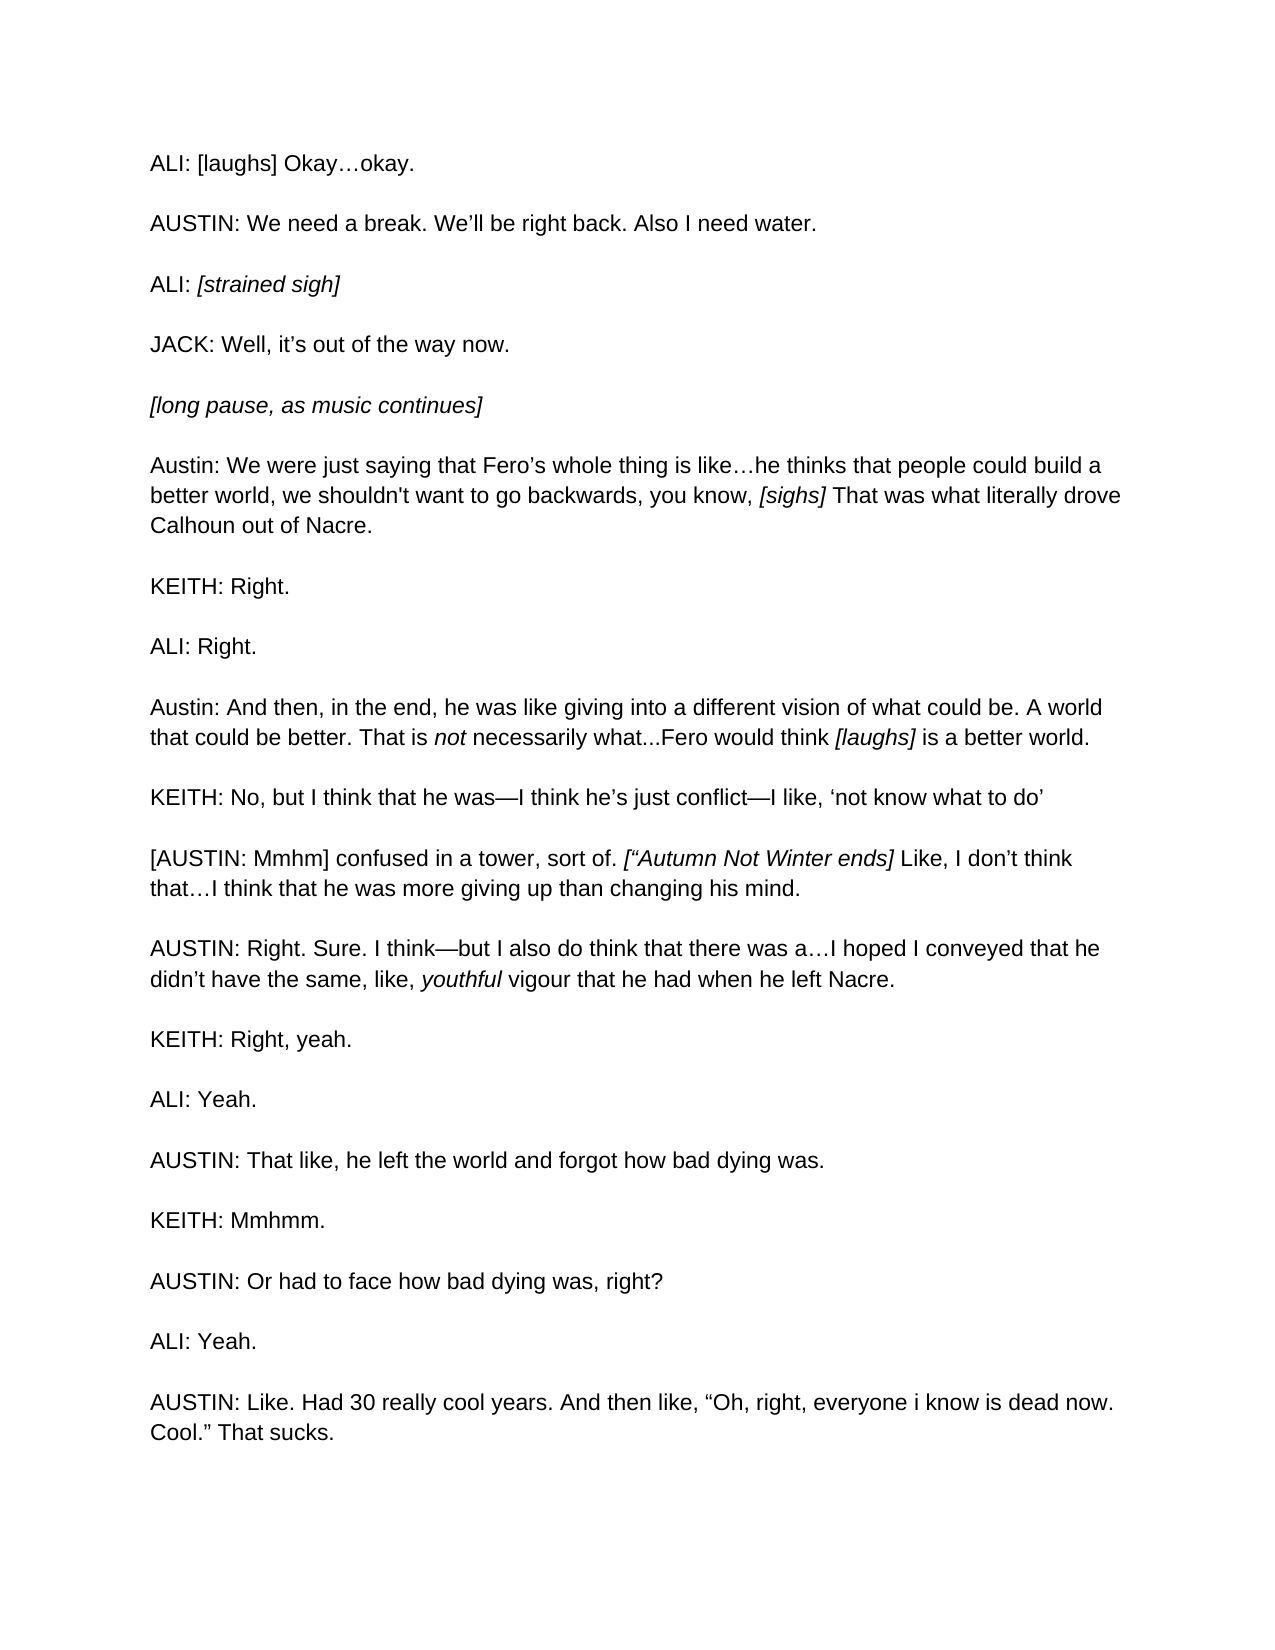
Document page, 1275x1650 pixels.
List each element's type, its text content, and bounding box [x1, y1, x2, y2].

text AUSTIN: That like, he left the world and forgot how bad dying was. [150, 1147, 1125, 1173]
text ALI: [strained sigh] [150, 271, 1125, 297]
text [long pause, as music continues] [150, 392, 1125, 418]
text ALI: Right. [150, 633, 1125, 660]
text JACK: Well, it’s out of the way now. [150, 331, 1125, 358]
text AUSTIN: Right. Sure. I think—but I also do think that there was a…I hoped I conveyed that he didn’t have the same, like, youthful vigour that he had when he left Nacre. [150, 935, 1125, 992]
text KEITH: Mmhmm. [150, 1207, 1125, 1234]
text [AUSTIN: Mmhm] confused in a tower, sort of. [“Autumn Not Winter ends] Like, I don’t think that…I think that he was more giving up than changing his mind. [150, 845, 1125, 901]
text KEITH: Right, yeah. [150, 1026, 1125, 1052]
text AUSTIN: Or had to face how bad dying was, right? [150, 1268, 1125, 1294]
text AUSTIN: Like. Had 30 really cool years. And then like, “Oh, right, everyone i know is dead now. Cool.” That sucks. [150, 1388, 1125, 1445]
text AUSTIN: We need a break. We’ll be right back. Also I need water. [150, 210, 1125, 237]
text ALI: Yeah. [150, 1328, 1125, 1354]
text ALI: [laughs] Okay…okay. [150, 150, 1125, 176]
text KEITH: Right. [150, 573, 1125, 599]
text ALI: Yeah. [150, 1086, 1125, 1113]
text KEITH: No, but I think that he was—I think he’s just conflict—I like, ‘not know what to do’ [150, 784, 1125, 811]
text Austin: We were just saying that Fero’s whole thing is like…he thinks that people could build a better world, we shouldn't want to go backwards, you know, [sighs] That was what literally drove Calhoun out of Nacre. [150, 452, 1125, 539]
text Austin: And then, in the end, he was like giving into a different vision of what could be. A world that could be better. That is not necessarily what...Fero would think [laughs] is a better world. [150, 694, 1125, 750]
